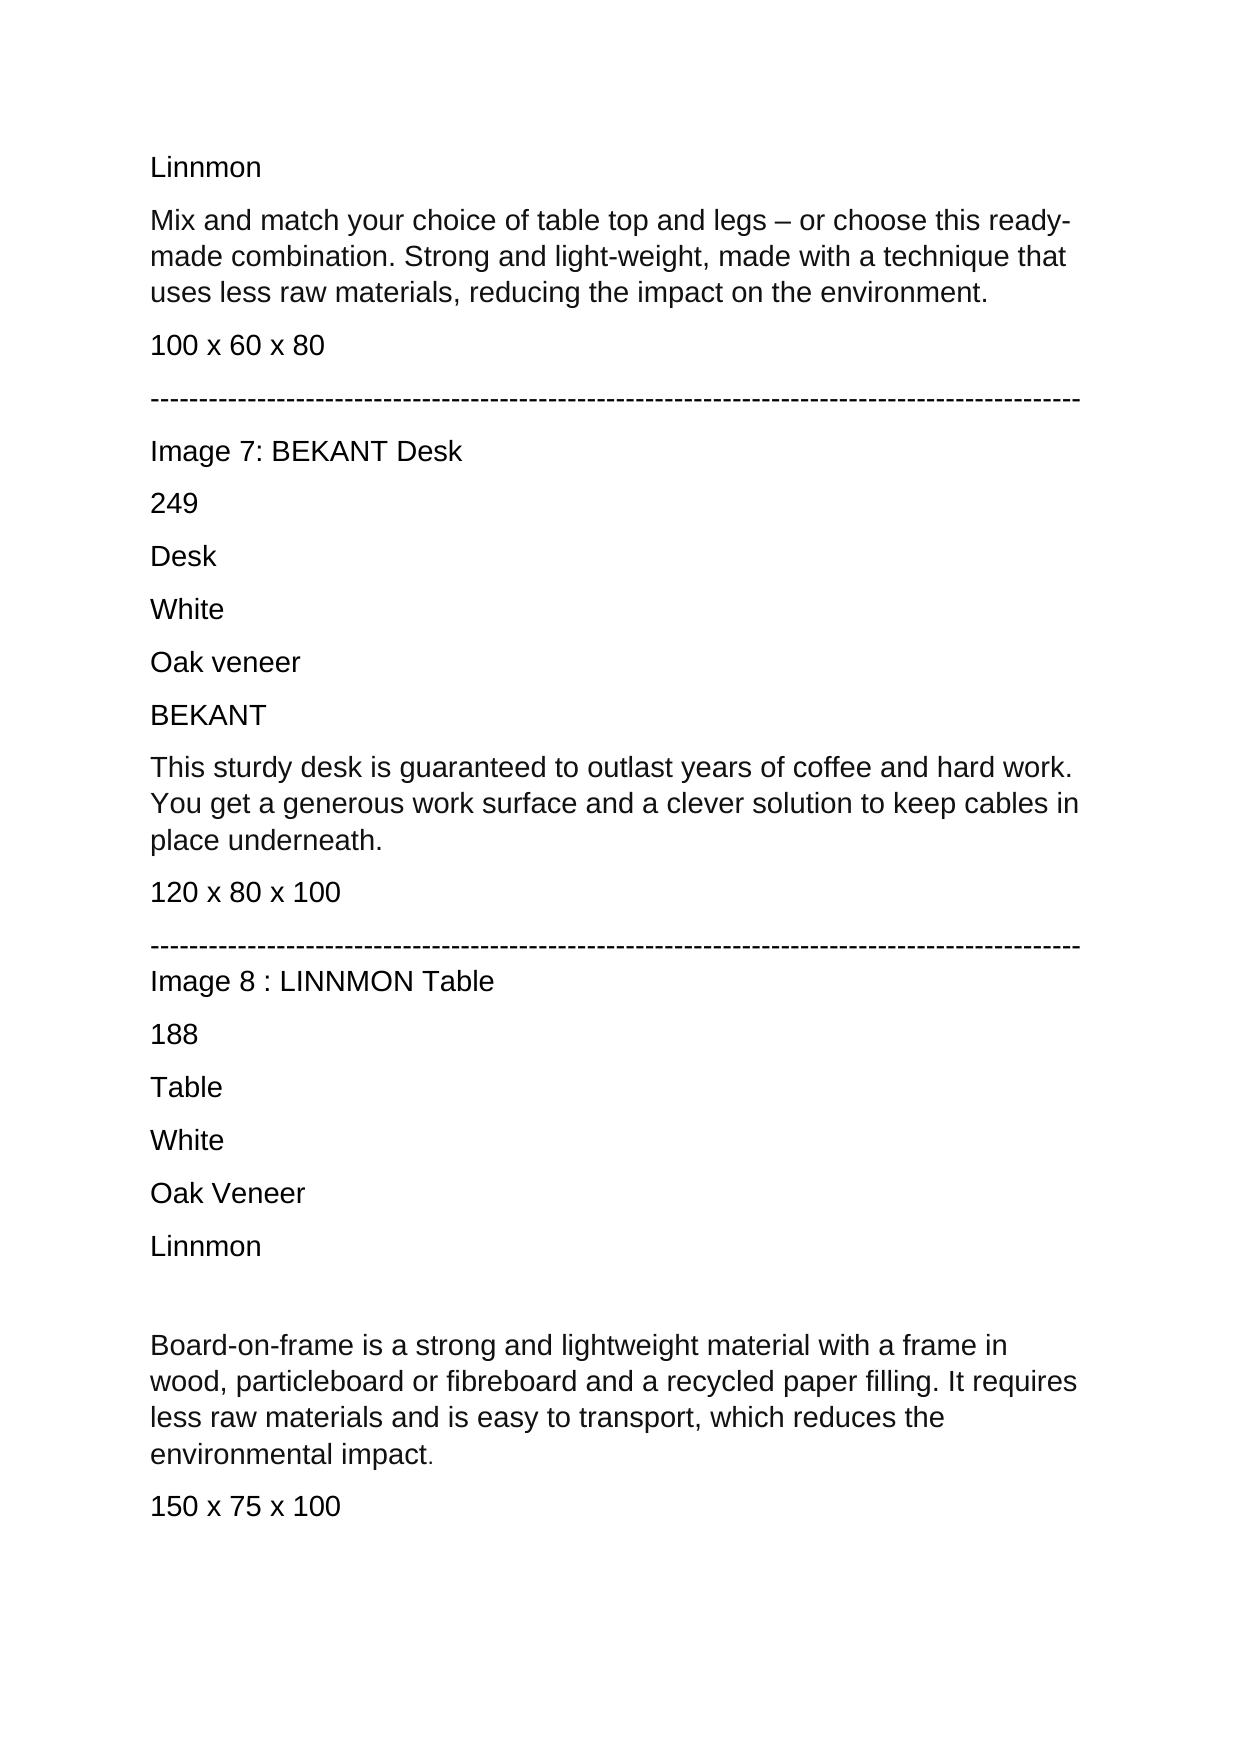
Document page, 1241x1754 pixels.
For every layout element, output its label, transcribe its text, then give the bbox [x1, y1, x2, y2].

text 188 [150, 1017, 1090, 1051]
text Board-on-frame is a strong and lightweight material with a frame in wood, particleboard or fibreboard and a recycled paper filling. It requires less raw materials and is easy to transport, which reduces the environmental impact. [150, 1328, 1090, 1470]
text ------------------------------------------------------------------------------------------------ [150, 381, 1090, 414]
text Image 7: BEKANT Desk [150, 433, 1090, 467]
text This sturdy desk is guaranteed to outlast years of coffee and hard work. You get a generous work surface and a clever solution to keep cables in place underneath. [150, 750, 1090, 856]
text 150 x 75 x 100 [150, 1489, 1090, 1523]
text Table [150, 1070, 1090, 1104]
text Linnmon [150, 1228, 1090, 1262]
text ------------------------------------------------------------------------------------------------Image 8 : LINNMON Table [150, 928, 1090, 998]
text 249 [150, 486, 1090, 520]
text 120 x 80 x 100 [150, 876, 1090, 909]
text Oak Veneer [150, 1176, 1090, 1209]
text 100 x 60 x 80 [150, 328, 1090, 361]
text Mix and match your choice of table top and legs – or choose this ready-made combination. Strong and light-weight, made with a technique that uses less raw materials, reducing the impact on the environment. [150, 203, 1090, 309]
text BEKANT [150, 698, 1090, 731]
text White [150, 592, 1090, 626]
text Linnmon [150, 150, 1090, 183]
text Desk [150, 539, 1090, 573]
text Oak veneer [150, 645, 1090, 678]
text White [150, 1123, 1090, 1156]
